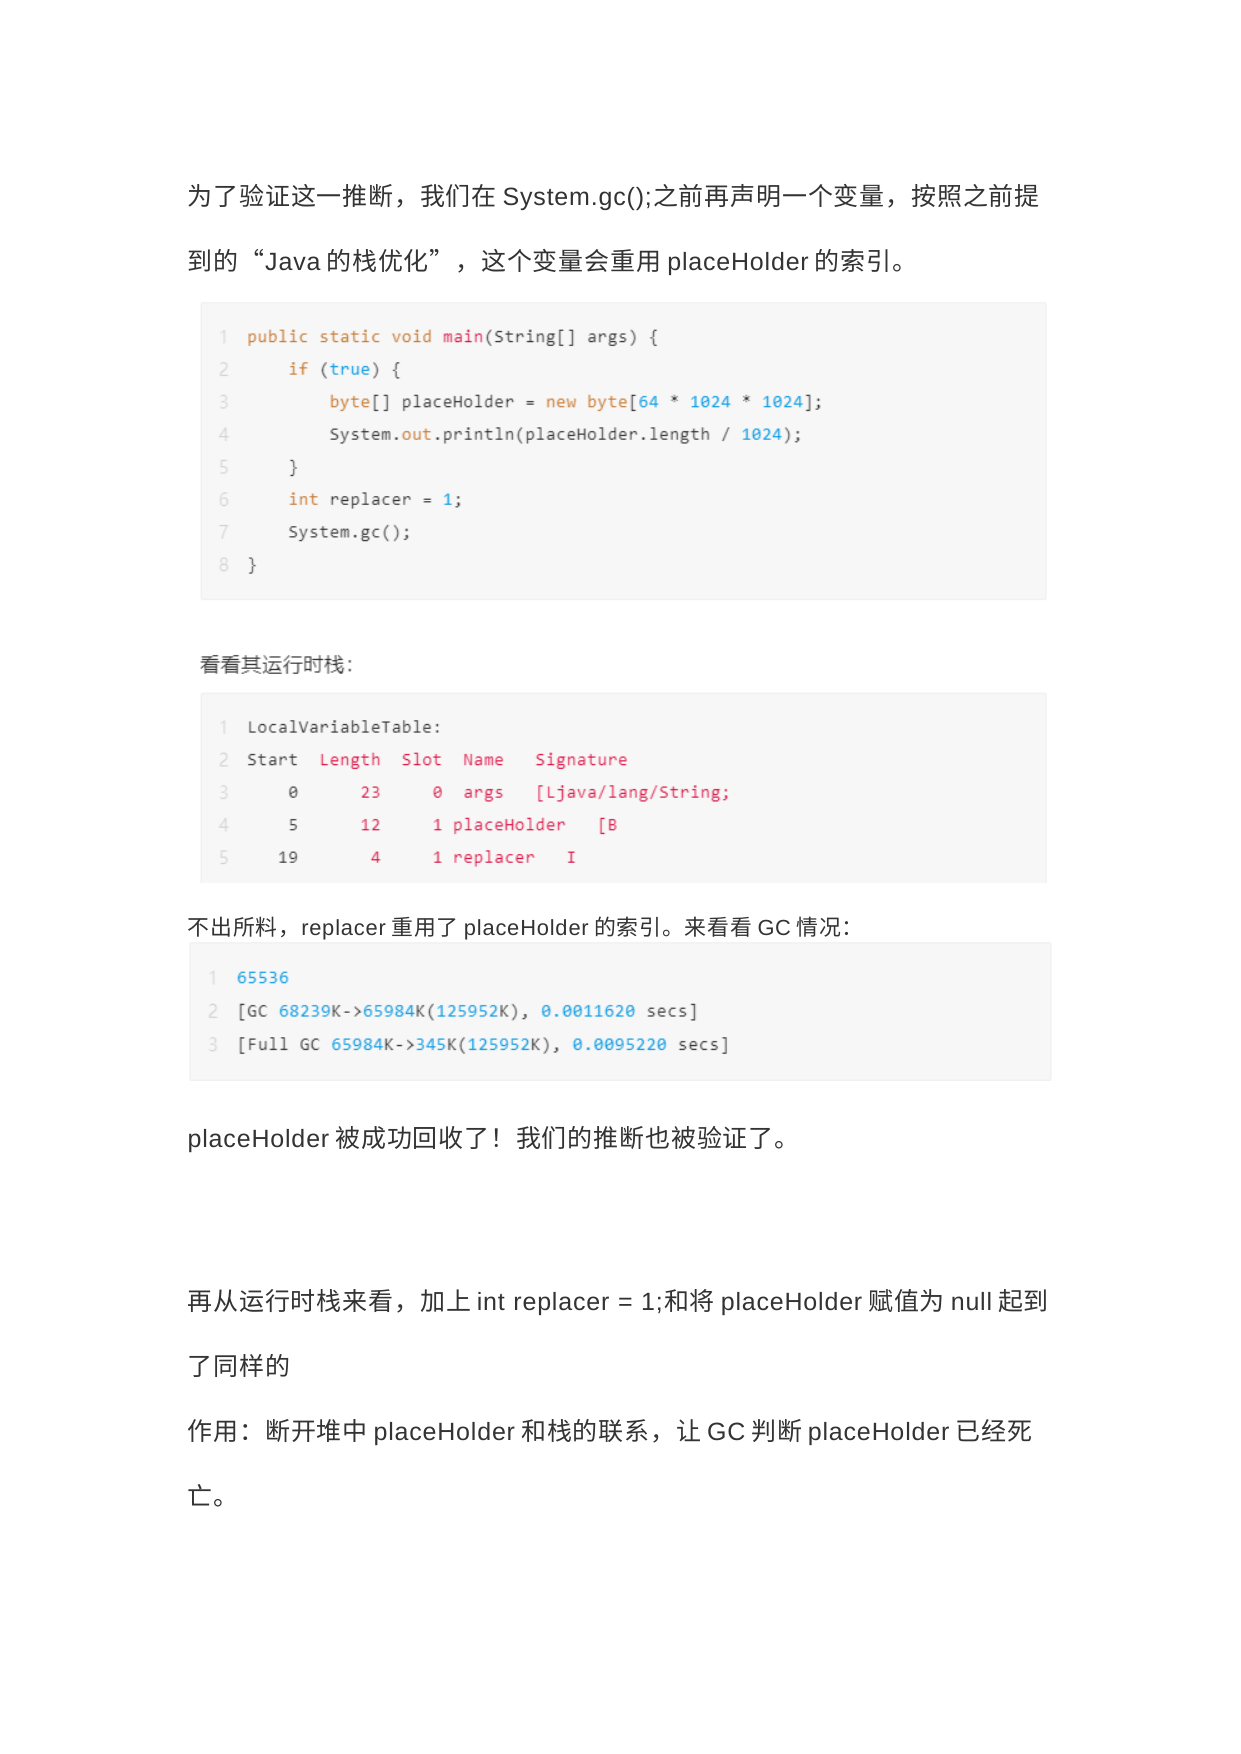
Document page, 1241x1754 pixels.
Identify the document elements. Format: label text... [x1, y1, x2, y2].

text 再从运行时栈来看，加上int replacer = 1;和将placeHolder赋值为null起到了同样的 [187, 1267, 1053, 1397]
picture [187, 942, 1053, 1081]
text placeHolder被成功回收了！我们的推断也被验证了。 [187, 1104, 1053, 1169]
picture [187, 292, 1053, 883]
text 为了验证这一推断，我们在System.gc();之前再声明一个变量，按照之前提到的“Java的栈优化”，这个变量会重用placeHolder的索引。 [187, 162, 1053, 292]
text 不出所料，replacer重用了placeHolder的索引。来看看GC情况： [187, 909, 1053, 942]
text 作用：断开堆中placeHolder和栈的联系，让GC判断placeHolder已经死亡。 [187, 1397, 1053, 1527]
